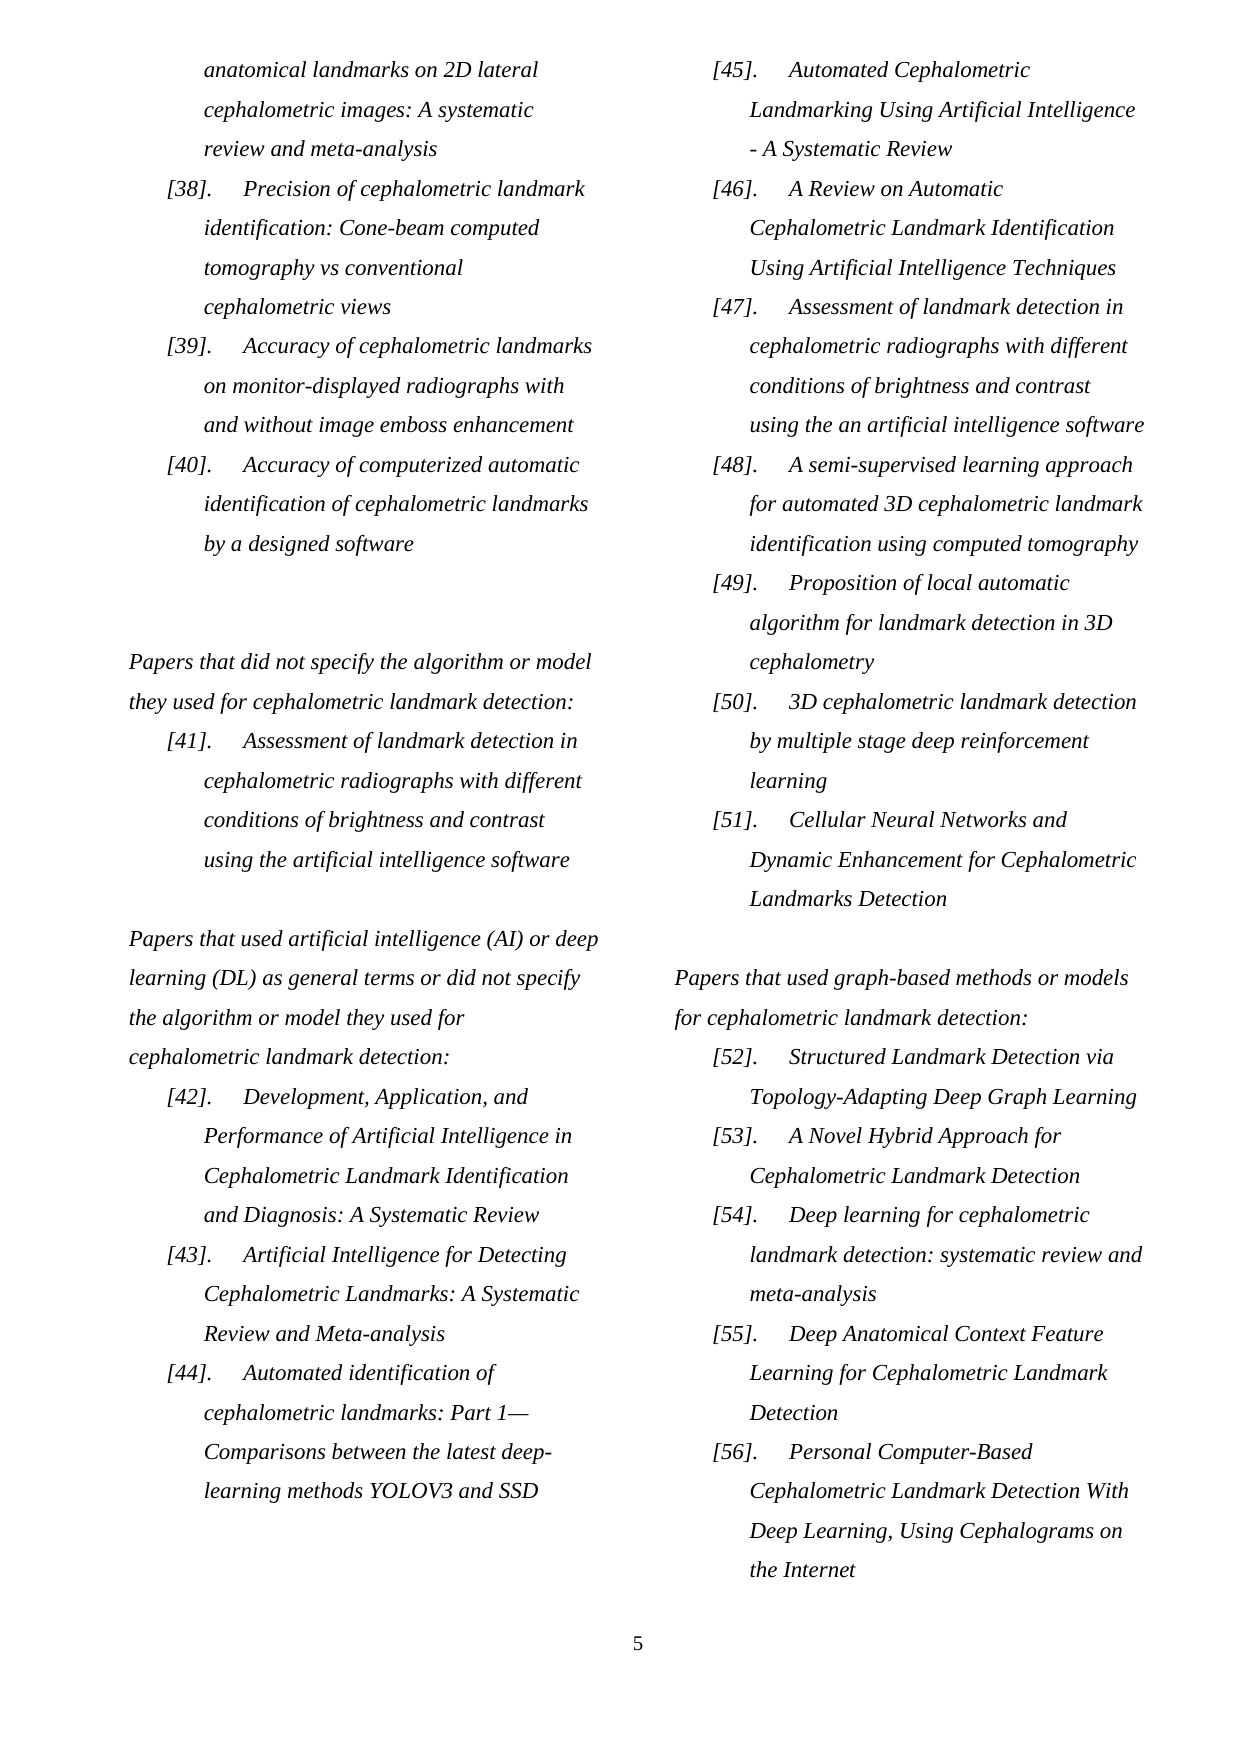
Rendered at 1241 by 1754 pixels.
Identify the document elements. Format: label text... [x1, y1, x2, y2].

list A Review on Automatic Cephalometric Landmark Identification Using Artificial Intelligence Techniques [712, 175, 1147, 280]
list Structured Landmark Detection via Topology-Adapting Deep Graph Learning [712, 1043, 1147, 1109]
list A Novel Hybrid Approach for Cephalometric Landmark Detection [712, 1122, 1147, 1188]
list Artificial Intelligence for Detecting Cephalometric Landmarks: A Systematic Review and Meta-analysis [166, 1241, 601, 1346]
list Accuracy of cephalometric landmarks on monitor-displayed radiographs with and without image emboss enhancement [166, 333, 601, 438]
list Cellular Neural Networks and Dynamic Enhancement for Cephalometric Landmarks Detection [712, 806, 1147, 912]
list Deep learning for cephalometric landmark detection: systematic review and meta-analysis [712, 1201, 1147, 1306]
list Assessment of landmark detection in cephalometric radiographs with different conditions of brightness and contrast using the artificial intelligence software [166, 727, 601, 872]
text Papers that used artificial intelligence (AI) or deep learning (DL) as general terms or did not specify the algorithm or model they used for cephalometric landmark detection: [128, 925, 601, 1069]
list Proposition of local automatic algorithm for landmark detection in 3D cephalometry [712, 569, 1147, 675]
list Automated identification of cephalometric landmarks: Part 1—Comparisons between the latest deep-learning methods YOLOV3 and SSD [166, 1359, 601, 1504]
list Accuracy of computerized automatic identification of cephalometric landmarks by a designed software [166, 451, 601, 556]
list Deep Anatomical Context Feature Learning for Cephalometric Landmark Detection [712, 1319, 1147, 1425]
text Papers that used graph-based methods or models for cephalometric landmark detection: [674, 964, 1147, 1030]
list Precision of cephalometric landmark identification: Cone-beam computed tomography vs conventional cephalometric views [166, 175, 601, 319]
list Personal Computer-Based Cephalometric Landmark Detection With Deep Learning, Using Cephalograms on the Internet [712, 1438, 1147, 1583]
list Automated Cephalometric Landmarking Using Artificial Intelligence - A Systematic Review [712, 56, 1147, 162]
list Assessment of landmark detection in cephalometric radiographs with different conditions of brightness and contrast using the an artificial intelligence software [712, 293, 1147, 438]
text Papers that did not specify the algorithm or model they used for cephalometric landmark detection: [128, 648, 601, 714]
list A semi-supervised learning approach for automated 3D cephalometric landmark identification using computed tomography [712, 451, 1147, 556]
list 3D cephalometric landmark detection by multiple stage deep reinforcement learning [712, 688, 1147, 793]
list Development, Application, and Performance of Artificial Intelligence in Cephalometric Landmark Identification and Diagnosis: A Systematic Review [166, 1083, 601, 1227]
